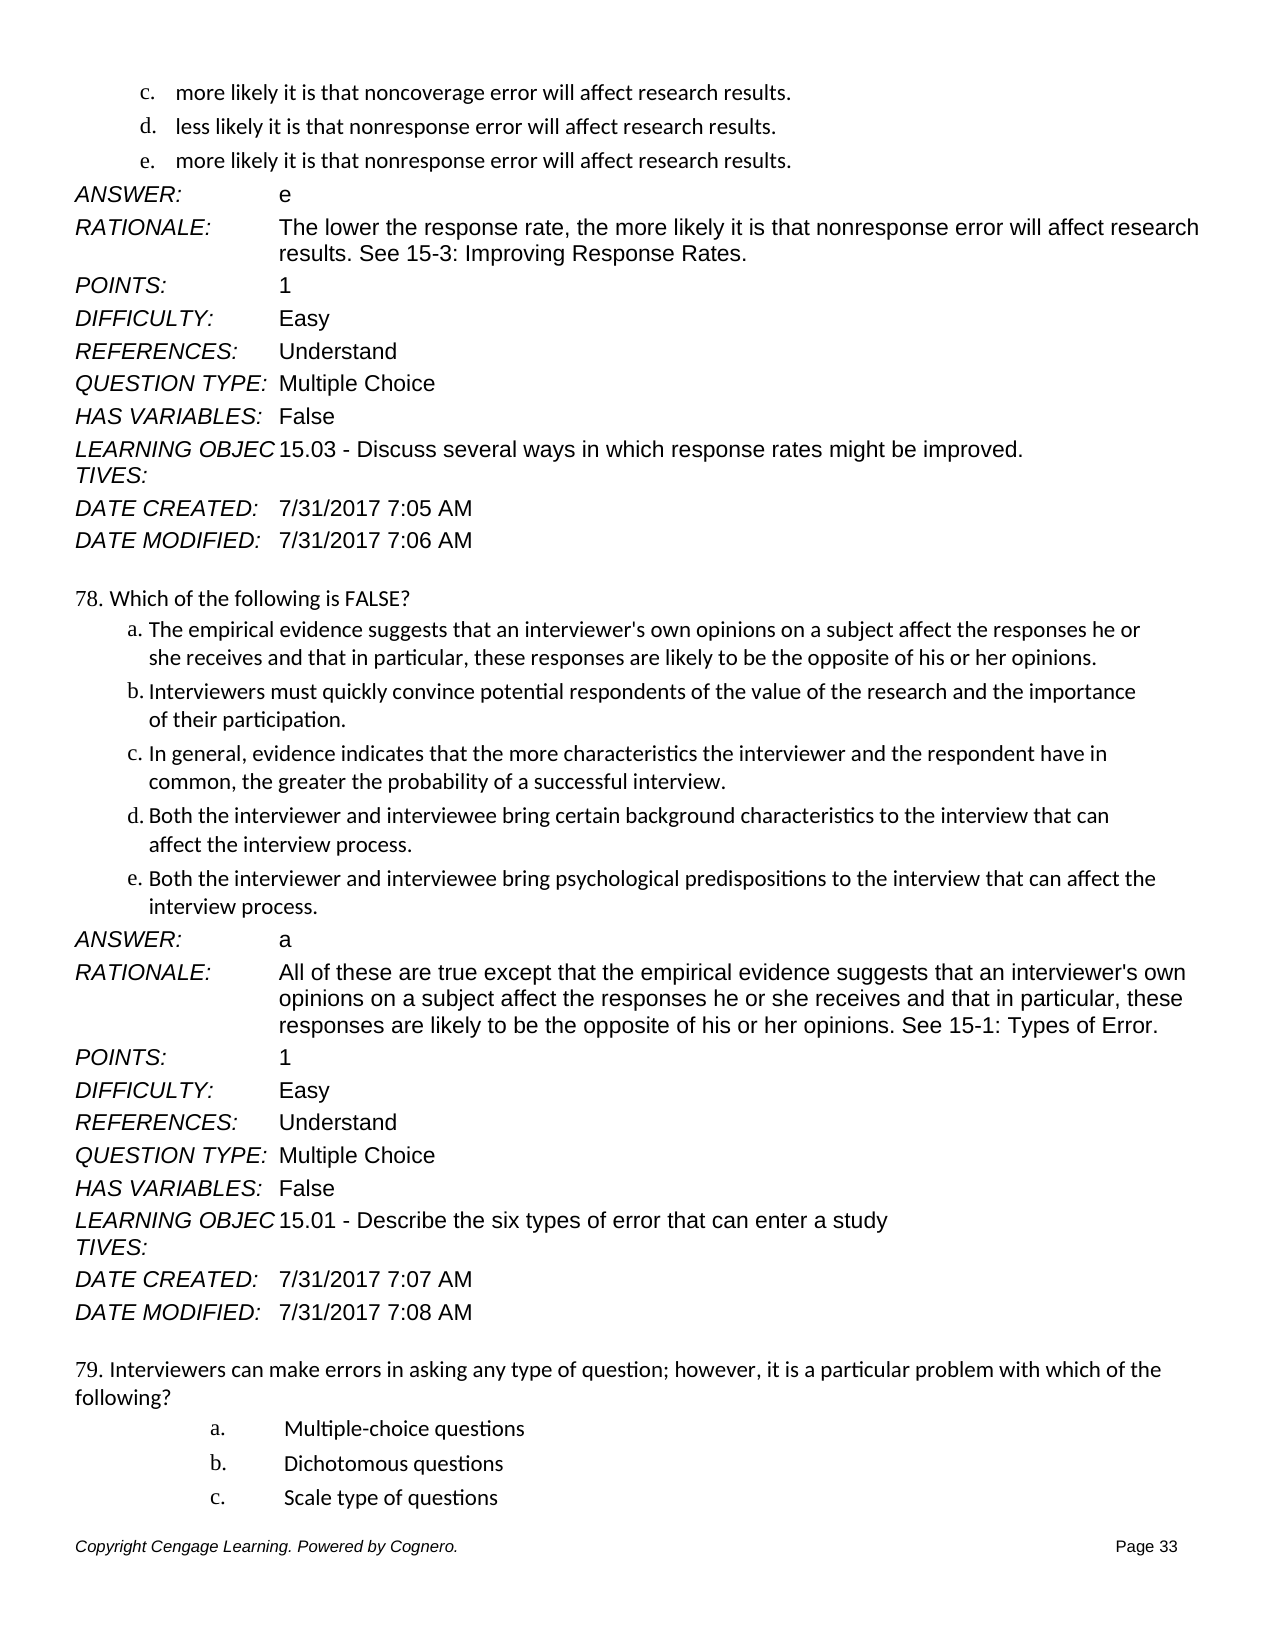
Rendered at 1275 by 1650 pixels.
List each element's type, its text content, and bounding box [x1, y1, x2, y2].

table_header 78. Which of the following is FALSE? [75, 584, 1200, 1328]
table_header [75, 1355, 1200, 1514]
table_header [75, 75, 1200, 557]
